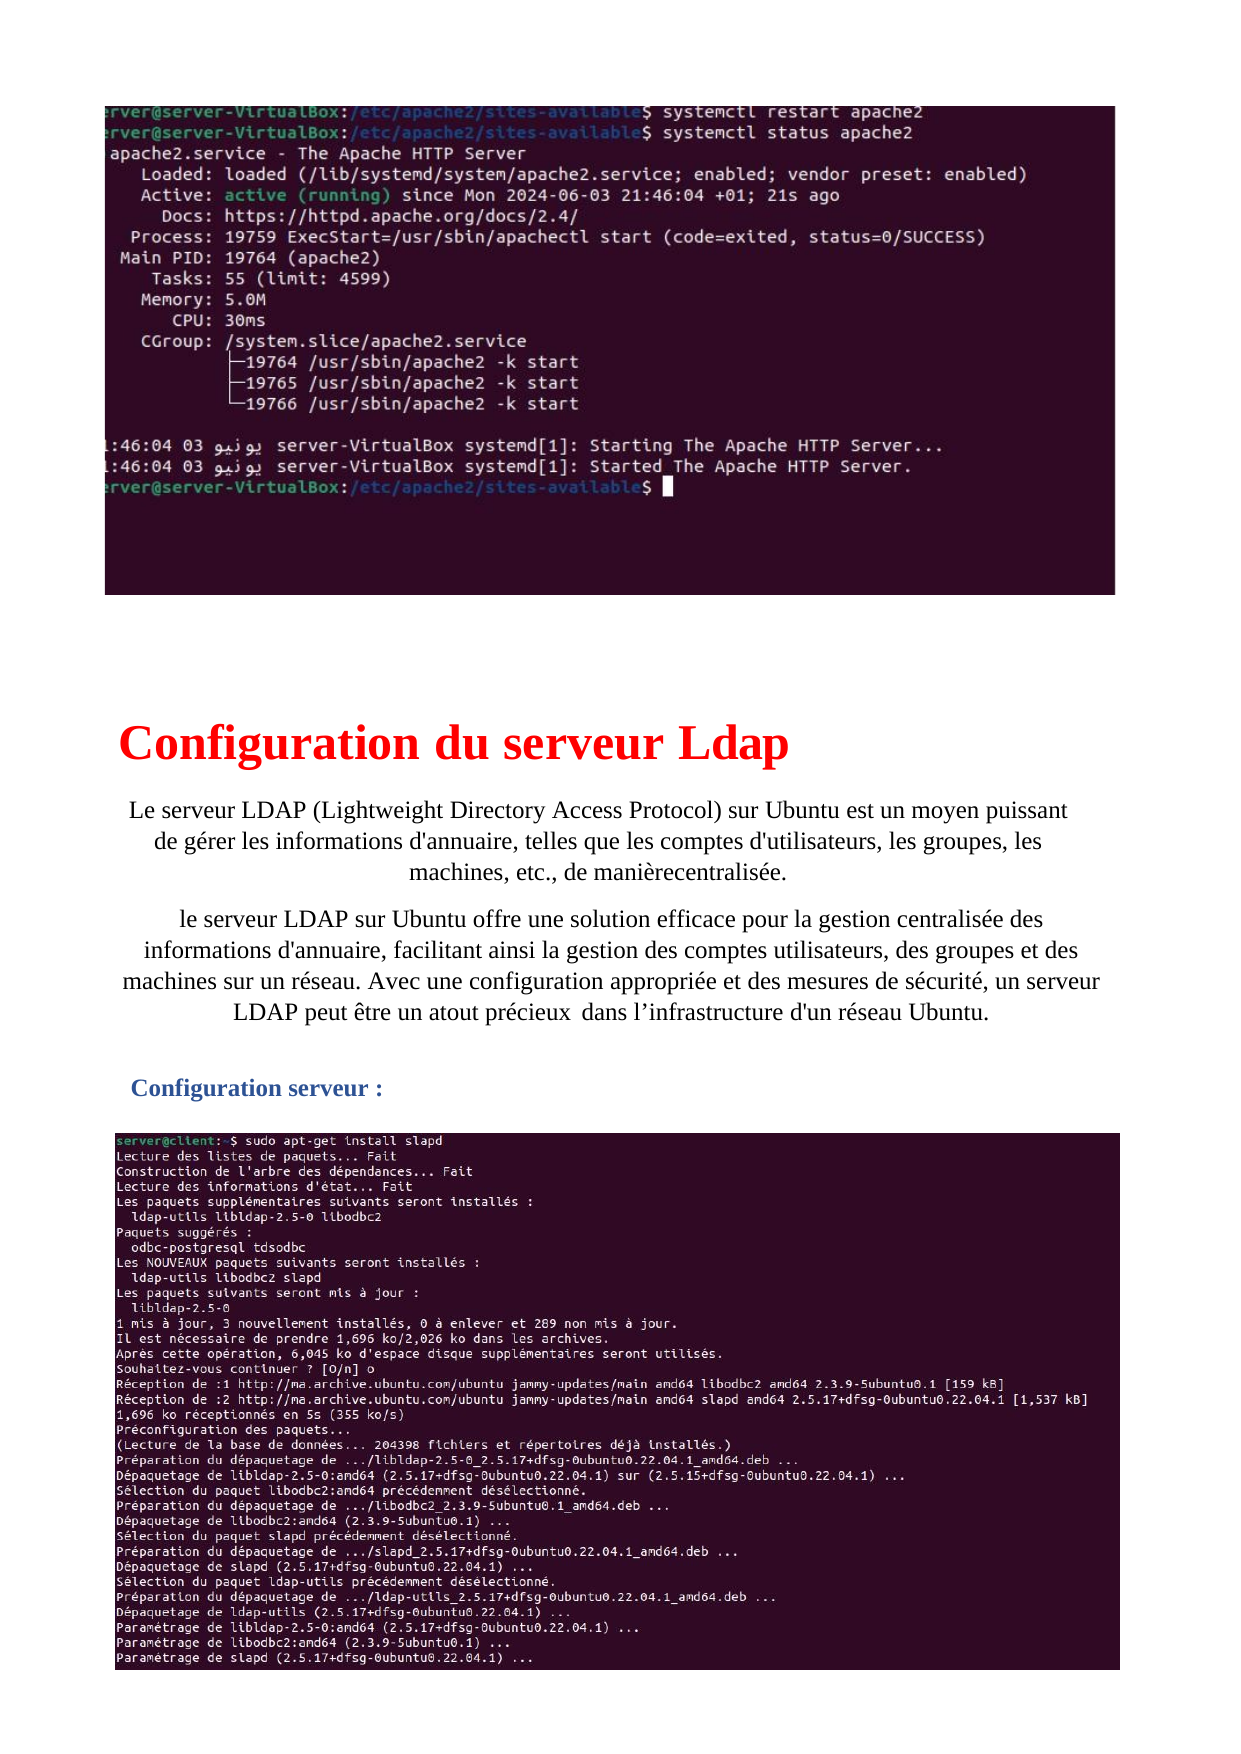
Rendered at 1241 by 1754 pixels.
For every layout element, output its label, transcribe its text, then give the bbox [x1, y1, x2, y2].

picture [104, 106, 1116, 595]
subtitle Configuration serveur : [130, 1073, 1240, 1102]
picture [115, 1133, 1120, 1670]
text le serveur LDAP sur Ubuntu offre une solution efficace pour la gestion centralisée des informations d'annuaire, facilitant ainsi la gestion des comptes utilisateurs, des groupes et des machines sur un réseau. Avec une configuration appropriée et des mesures de sécurité, un serveur LDAP peut être un atout précieux dans l’infrastructure d'un réseau Ubuntu. [122, 904, 1100, 1026]
subtitle Configuration du serveur Ldap [118, 713, 1240, 771]
text Le serveur LDAP (Lightweight Directory Access Protocol) sur Ubuntu est un moyen puissant de gérer les informations d'annuaire, telles que les comptes d'utilisateurs, les groupes, les machines, etc., de manièrecentralisée. [125, 795, 1071, 886]
